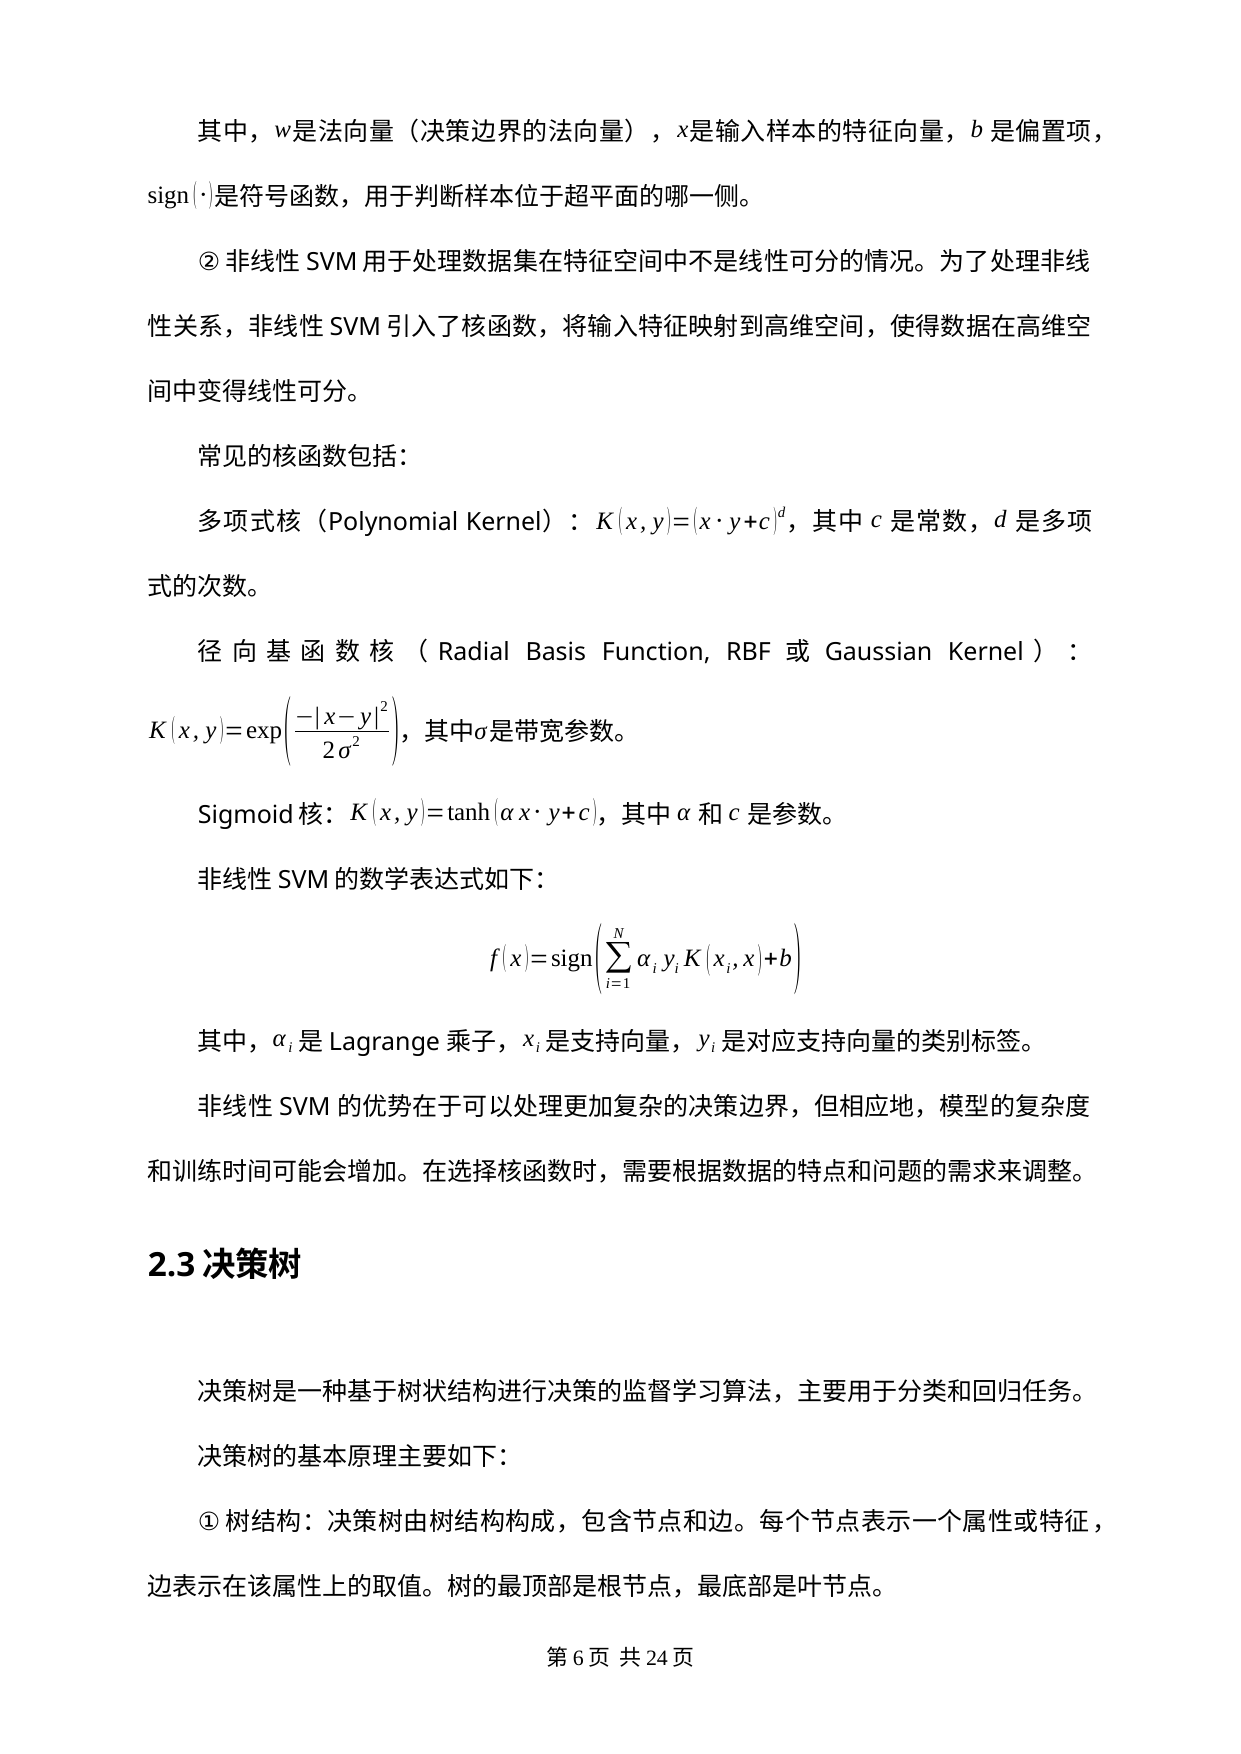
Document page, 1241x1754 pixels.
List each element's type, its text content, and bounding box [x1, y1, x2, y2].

text ①树结构：决策树由树结构构成，包含节点和边。每个节点表示一个属性或特征，边表示在该属性上的取值。树的最顶部是根节点，最底部是叶节点。 [148, 1487, 1092, 1617]
text 非线性SVM的数学表达式如下： [148, 845, 1092, 910]
text 常见的核函数包括： [148, 422, 1092, 487]
text 其中， 是 Lagrange 乘子， 是支持向量， 是对应支持向量的类别标签。 [148, 1007, 1092, 1072]
text 决策树是一种基于树状结构进行决策的监督学习算法，主要用于分类和回归任务。 [148, 1357, 1092, 1422]
text 径向基函数核（Radial Basis Function, RBF或Gaussian Kernel）：，其中是带宽参数。 [148, 617, 1092, 780]
text ②非线性SVM用于处理数据集在特征空间中不是线性可分的情况。为了处理非线性关系，非线性SVM引入了核函数，将输入特征映射到高维空间，使得数据在高维空间中变得线性可分。 [148, 227, 1092, 422]
subtitle 2.3决策树 [148, 1229, 1092, 1294]
text Sigmoid核：，其中 和 是参数。 [148, 780, 1092, 845]
text 非线性 SVM 的优势在于可以处理更加复杂的决策边界，但相应地，模型的复杂度和训练时间可能会增加。在选择核函数时，需要根据数据的特点和问题的需求来调整。 [148, 1072, 1092, 1202]
text 其中，是法向量（决策边界的法向量），是输入样本的特征向量， 是偏置项，是符号函数，用于判断样本位于超平面的哪一侧。 [148, 97, 1092, 227]
text 多项式核（Polynomial Kernel）：，其中 是常数， 是多项式的次数。 [148, 487, 1092, 617]
text 决策树的基本原理主要如下： [148, 1422, 1092, 1487]
